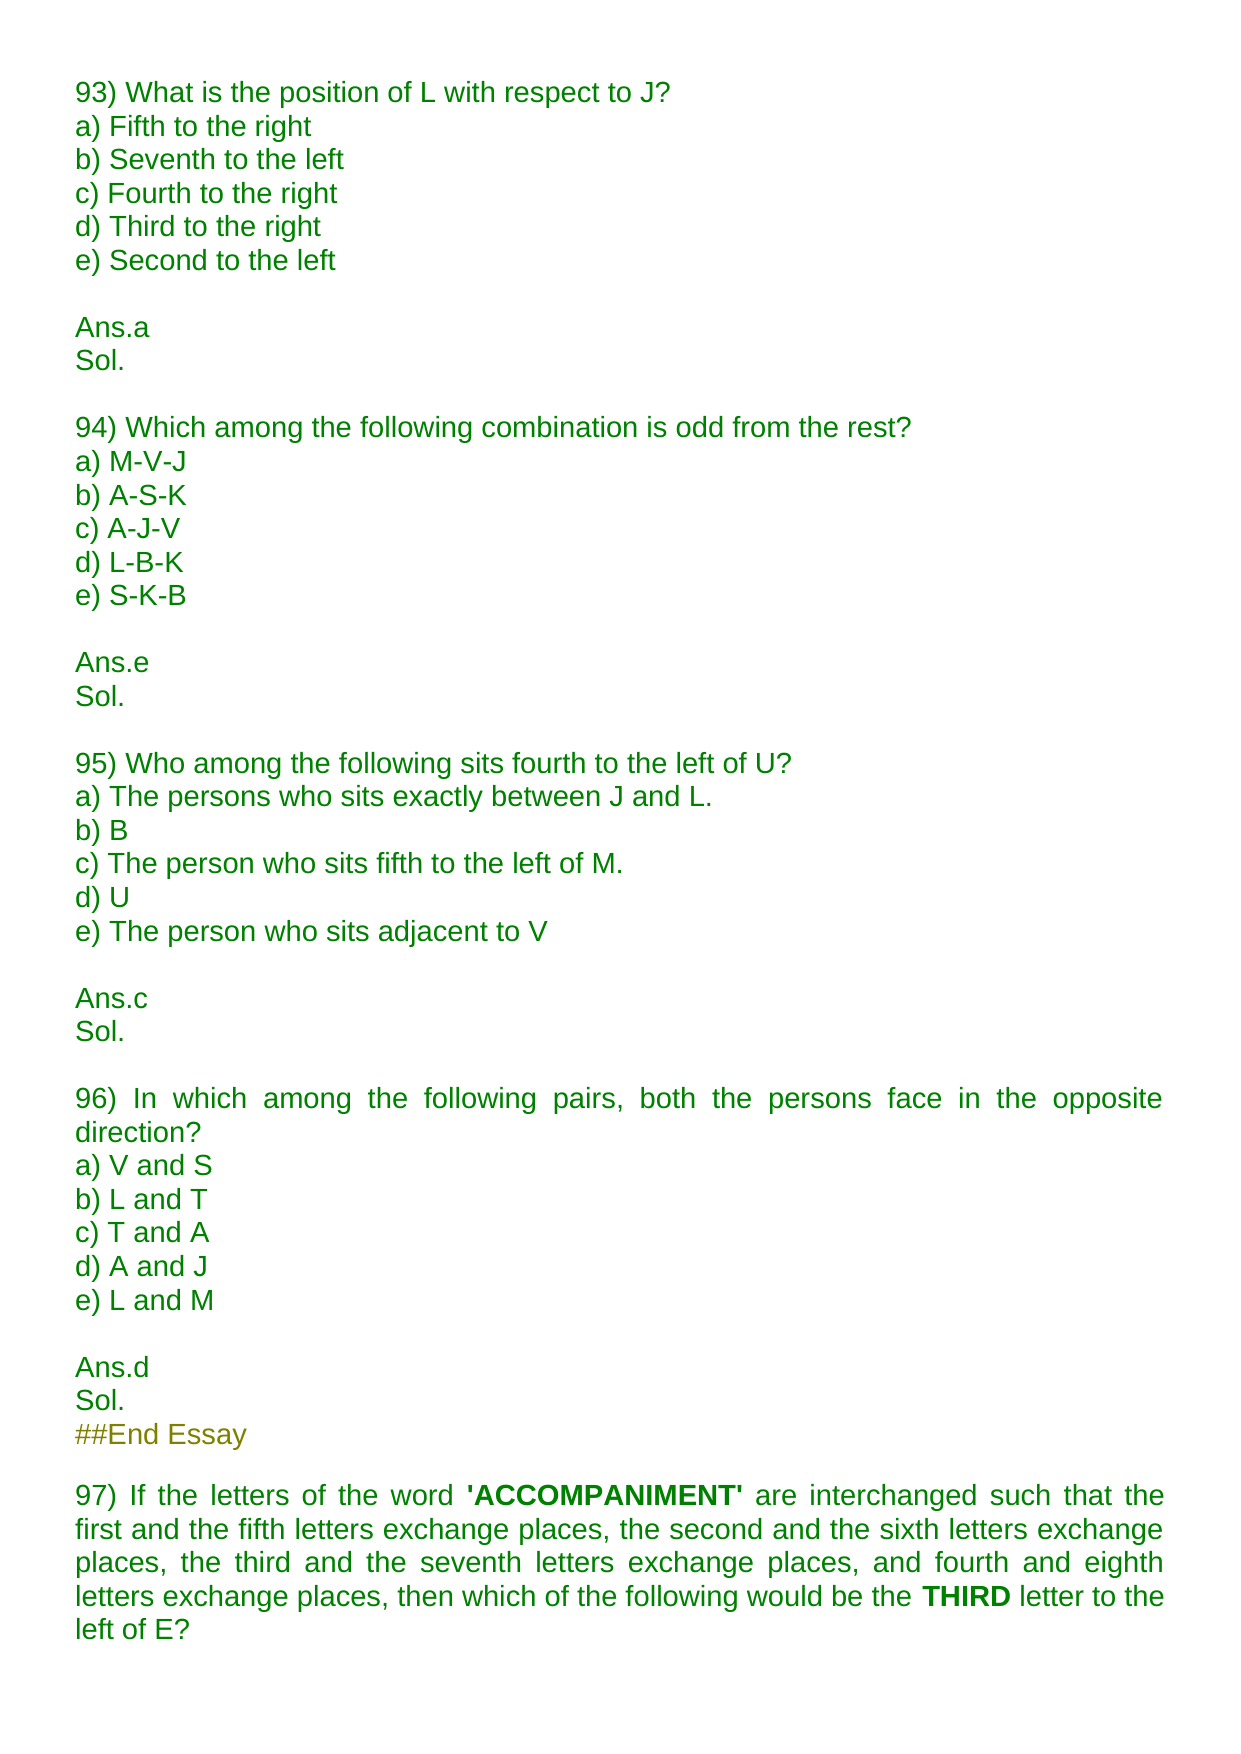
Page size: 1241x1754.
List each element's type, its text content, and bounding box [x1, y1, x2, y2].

text a) The persons who sits exactly between J and L. [75, 779, 1165, 813]
text b) A-S-K [75, 477, 1165, 511]
text b) L and T [75, 1182, 1165, 1215]
text Ans.c [75, 981, 1165, 1014]
text 97) If the letters of the word 'ACCOMPANIMENT' are interchanged such that the first and the fifth letters exchange places, the second and the sixth letters exchange places, the third and the seventh letters exchange places, and fourth and eighth letters exchange places, then which of the following would be the THIRD letter to the left of E? [75, 1478, 1165, 1646]
text d) U [75, 880, 1165, 913]
text Sol. [75, 1383, 1165, 1417]
text e) Second to the left [75, 243, 1165, 276]
text Sol. [75, 679, 1165, 712]
text Ans.d [75, 1349, 1165, 1383]
text 96) In which among the following pairs, both the persons face in the opposite direction? [75, 1081, 1165, 1148]
text d) A and J [75, 1249, 1165, 1282]
text Sol. [75, 1014, 1165, 1048]
text c) A-J-V [75, 511, 1165, 544]
text 95) Who among the following sits fourth to the left of U? [75, 746, 1165, 779]
text c) The person who sits fifth to the left of M. [75, 846, 1165, 880]
text c) Fourth to the right [75, 176, 1165, 209]
text ##End Essay [75, 1417, 1165, 1450]
text e) L and M [75, 1282, 1165, 1316]
text d) L-B-K [75, 544, 1165, 578]
text Ans.e [75, 645, 1165, 679]
text 93) What is the position of L with respect to J? [75, 75, 1165, 108]
text a) Fifth to the right [75, 108, 1165, 142]
text c) T and A [75, 1215, 1165, 1249]
text e) S-K-B [75, 578, 1165, 612]
text a) V and S [75, 1148, 1165, 1182]
text e) The person who sits adjacent to V [75, 913, 1165, 947]
text d) Third to the right [75, 209, 1165, 243]
text Sol. [75, 343, 1165, 377]
text 94) Which among the following combination is odd from the rest? [75, 410, 1165, 444]
text Ans.a [75, 310, 1165, 343]
text b) Seventh to the left [75, 142, 1165, 176]
text b) B [75, 813, 1165, 846]
text a) M-V-J [75, 444, 1165, 477]
